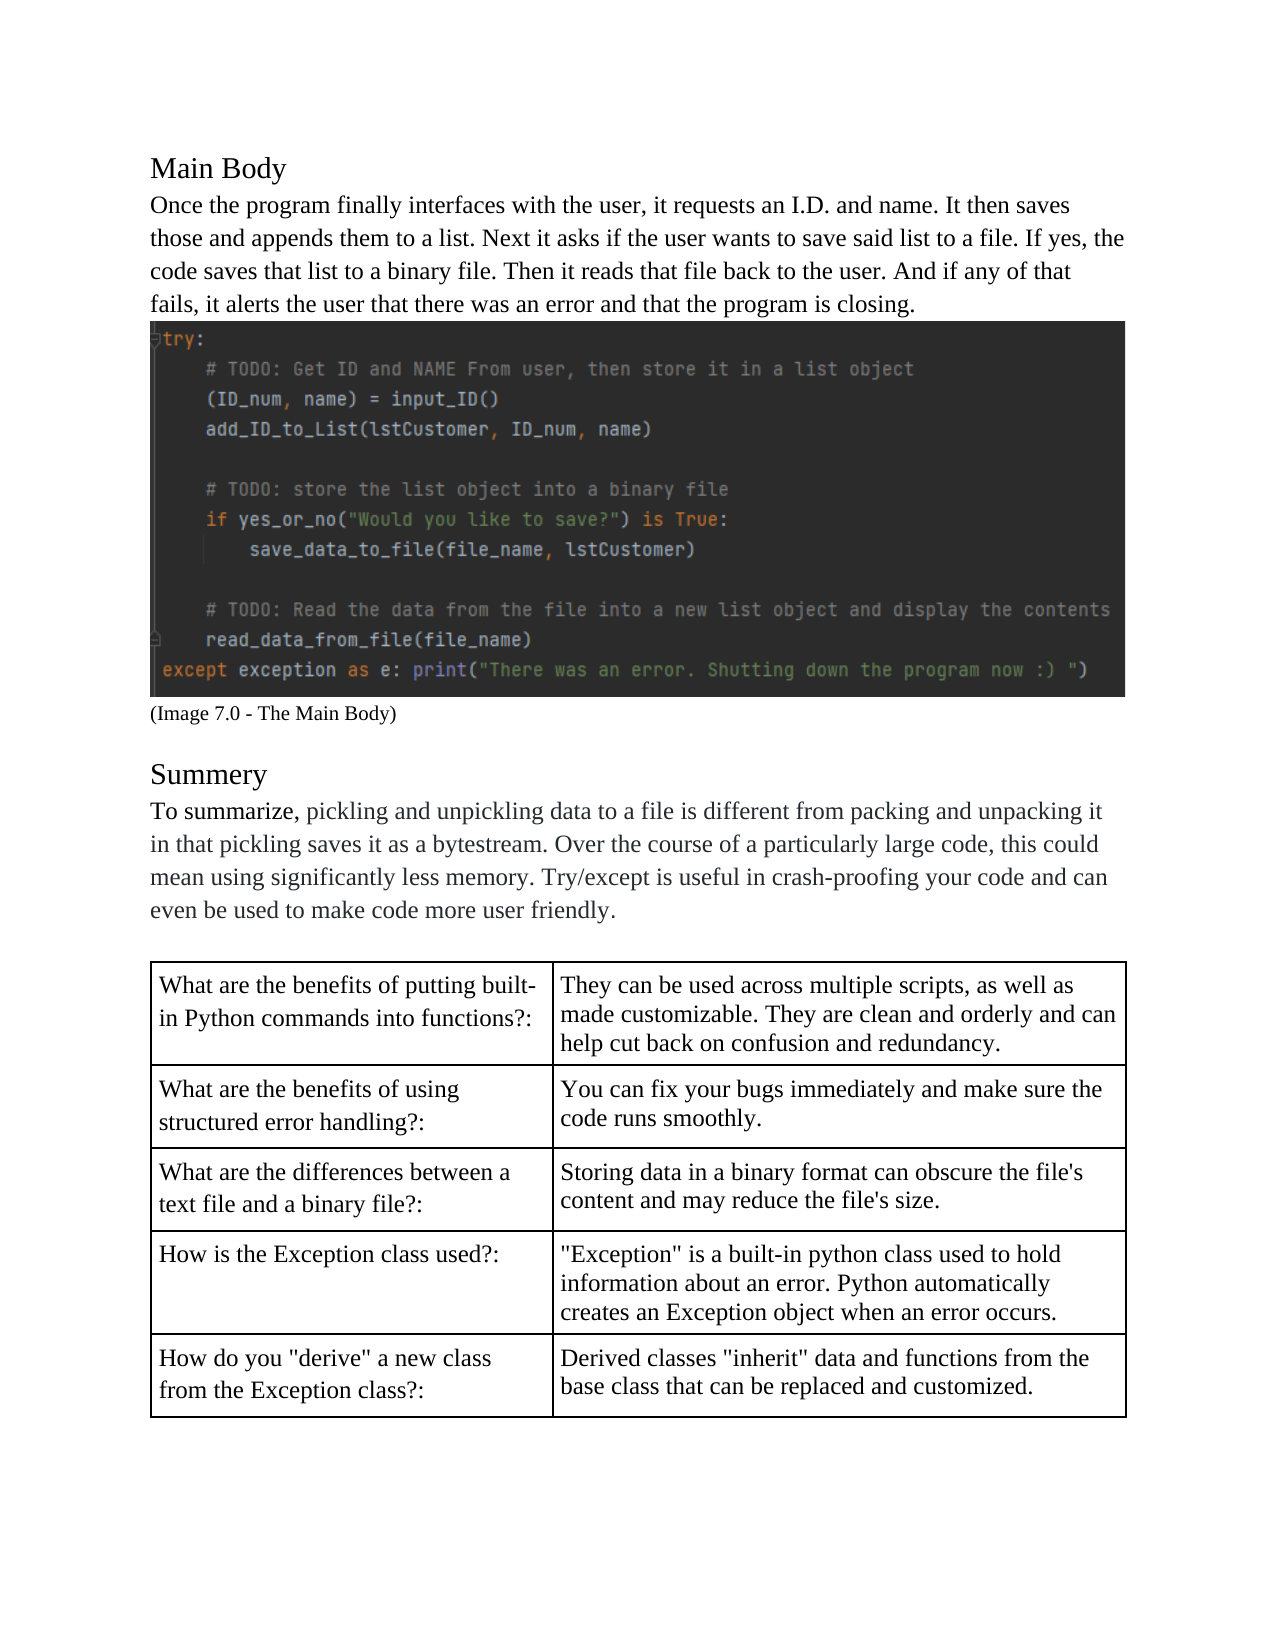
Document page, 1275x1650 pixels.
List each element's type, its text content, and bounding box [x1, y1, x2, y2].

table_cell How do you "derive" a new class from the Exception class?: [152, 1335, 552, 1416]
text Once the program finally interfaces with the user, it requests an I.D. and name. It then saves those and appends them to a list. Next it asks if the user wants to save said list to a file. If yes, the code saves that list to a binary file. Then it reads that file back to the user. And if any of that fails, it alerts the user that there was an error and that the program is closing. [150, 190, 1125, 318]
table_cell What are the differences between a text file and a binary file?: [152, 1149, 552, 1230]
table_cell How is the Exception class used?: [152, 1232, 552, 1333]
table_cell Storing data in a binary format can obscure the file's content and may reduce the file's size. [554, 1149, 1125, 1230]
text Main Body [150, 150, 1125, 185]
text Summery [150, 756, 1125, 791]
table_cell You can fix your bugs immediately and make sure the code runs smoothly. [554, 1066, 1125, 1147]
table_header What are the benefits of putting built-in Python commands into functions?: [152, 963, 552, 1064]
table_cell "Exception" is a built-in python class used to hold information about an error. Python automatically creates an Exception object when an error occurs. [554, 1232, 1125, 1333]
table_cell What are the benefits of using structured error handling?: [152, 1066, 552, 1147]
table_cell Derived classes "inherit" data and functions from the base class that can be replaced and customized. [554, 1335, 1125, 1416]
table_header They can be used across multiple scripts, as well as made customizable. They are clean and orderly and can help cut back on confusion and redundancy. [554, 963, 1125, 1064]
text (Image 7.0 - The Main Body) [150, 701, 1125, 725]
text To summarize, pickling and unpickling data to a file is different from packing and unpacking it in that pickling saves it as a bytestream. Over the course of a particularly large code, this could mean using significantly less memory. Try/except is useful in crash-proofing your code and can even be used to make code more user friendly. [150, 796, 1125, 924]
picture [150, 321, 1125, 697]
